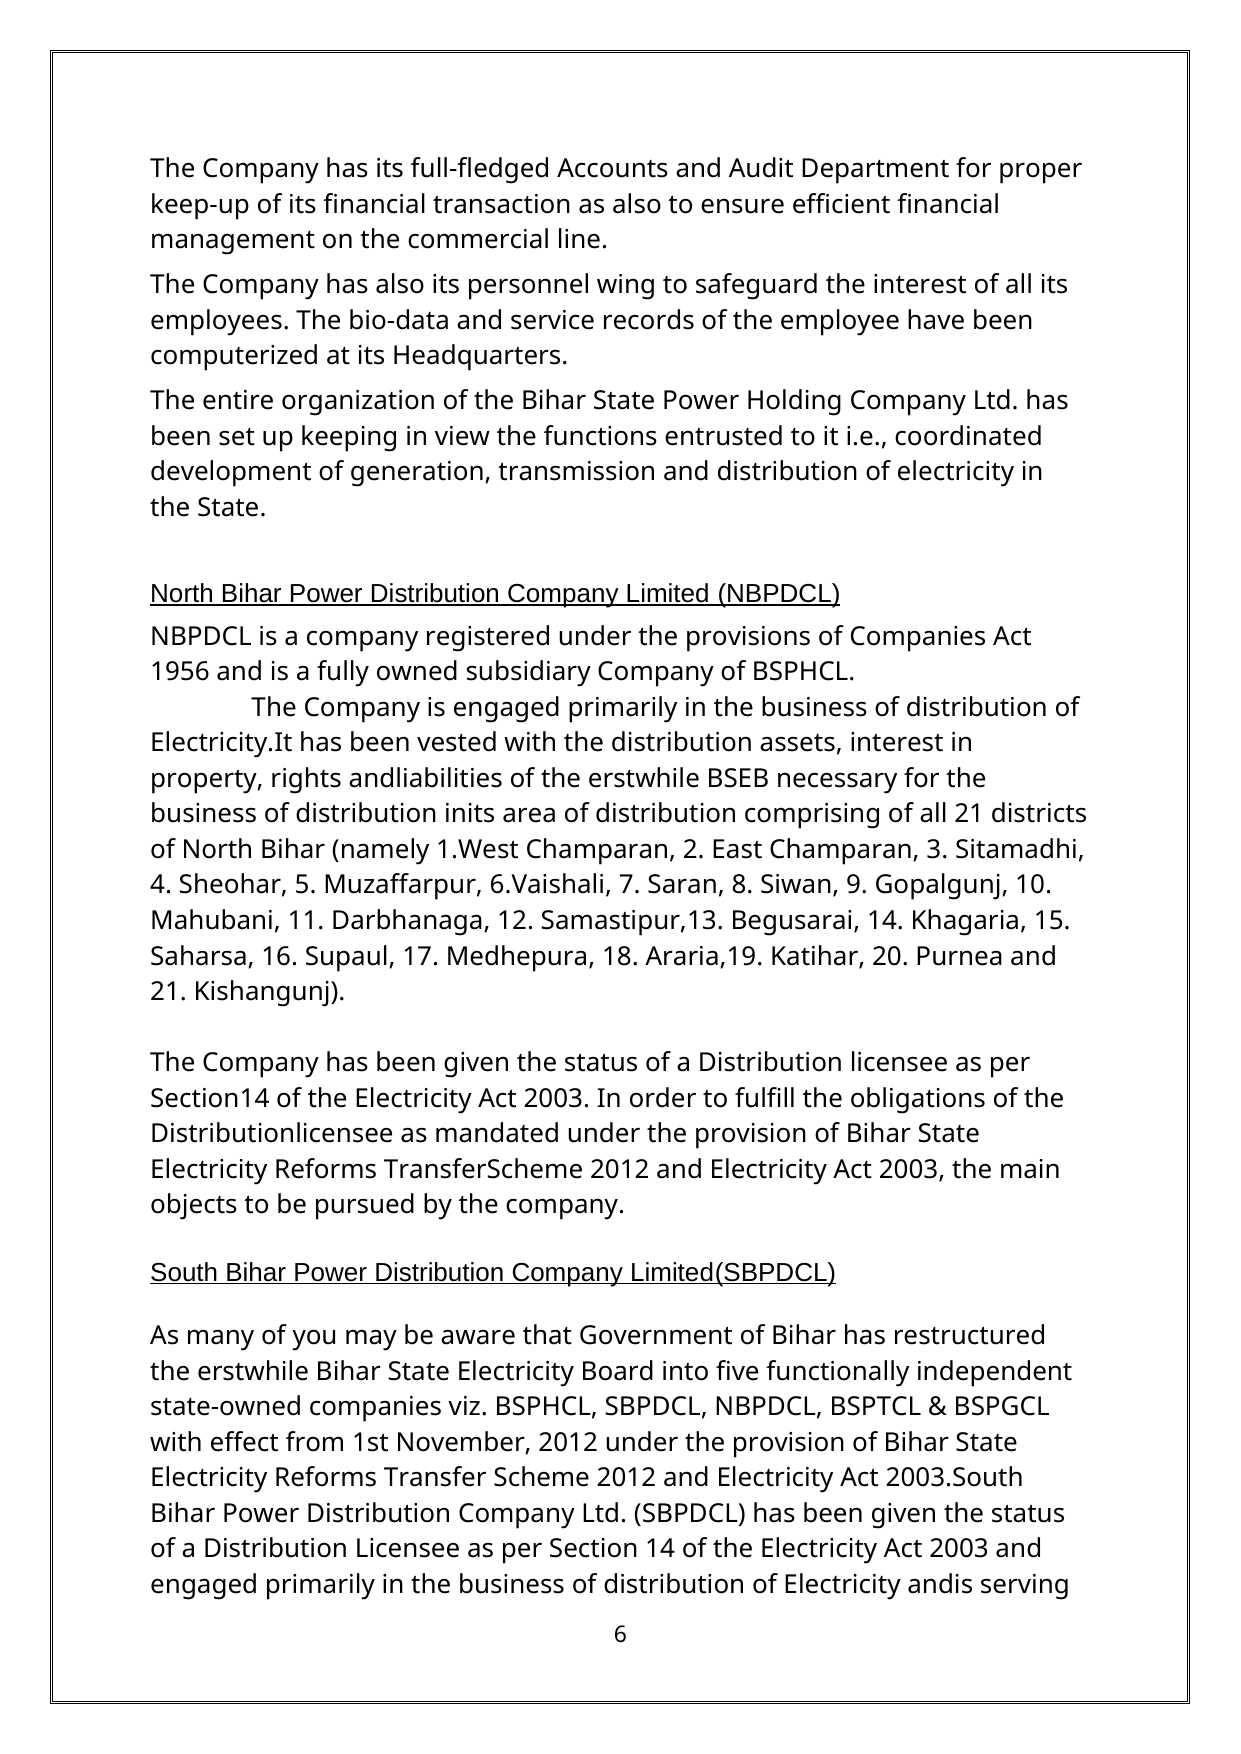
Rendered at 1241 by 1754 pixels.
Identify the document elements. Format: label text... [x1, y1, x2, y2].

text The Company has its full-fledged Accounts and Audit Department for proper keep-up of its financial transaction as also to ensure efficient financial management on the commercial line. [150, 150, 1090, 257]
text North Bihar Power Distribution Company Limited (NBPDCL) [150, 578, 1090, 608]
text The Company has also its personnel wing to safeguard the interest of all its employees. The bio-data and service records of the employee have been computerized at its Headquarters. [150, 266, 1090, 372]
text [150, 617, 1090, 1601]
text The entire organization of the Bihar State Power Holding Company Ltd. has been set up keeping in view the functions entrusted to it i.e., coordinated development of generation, transmission and distribution of electricity in the State. [150, 382, 1090, 524]
